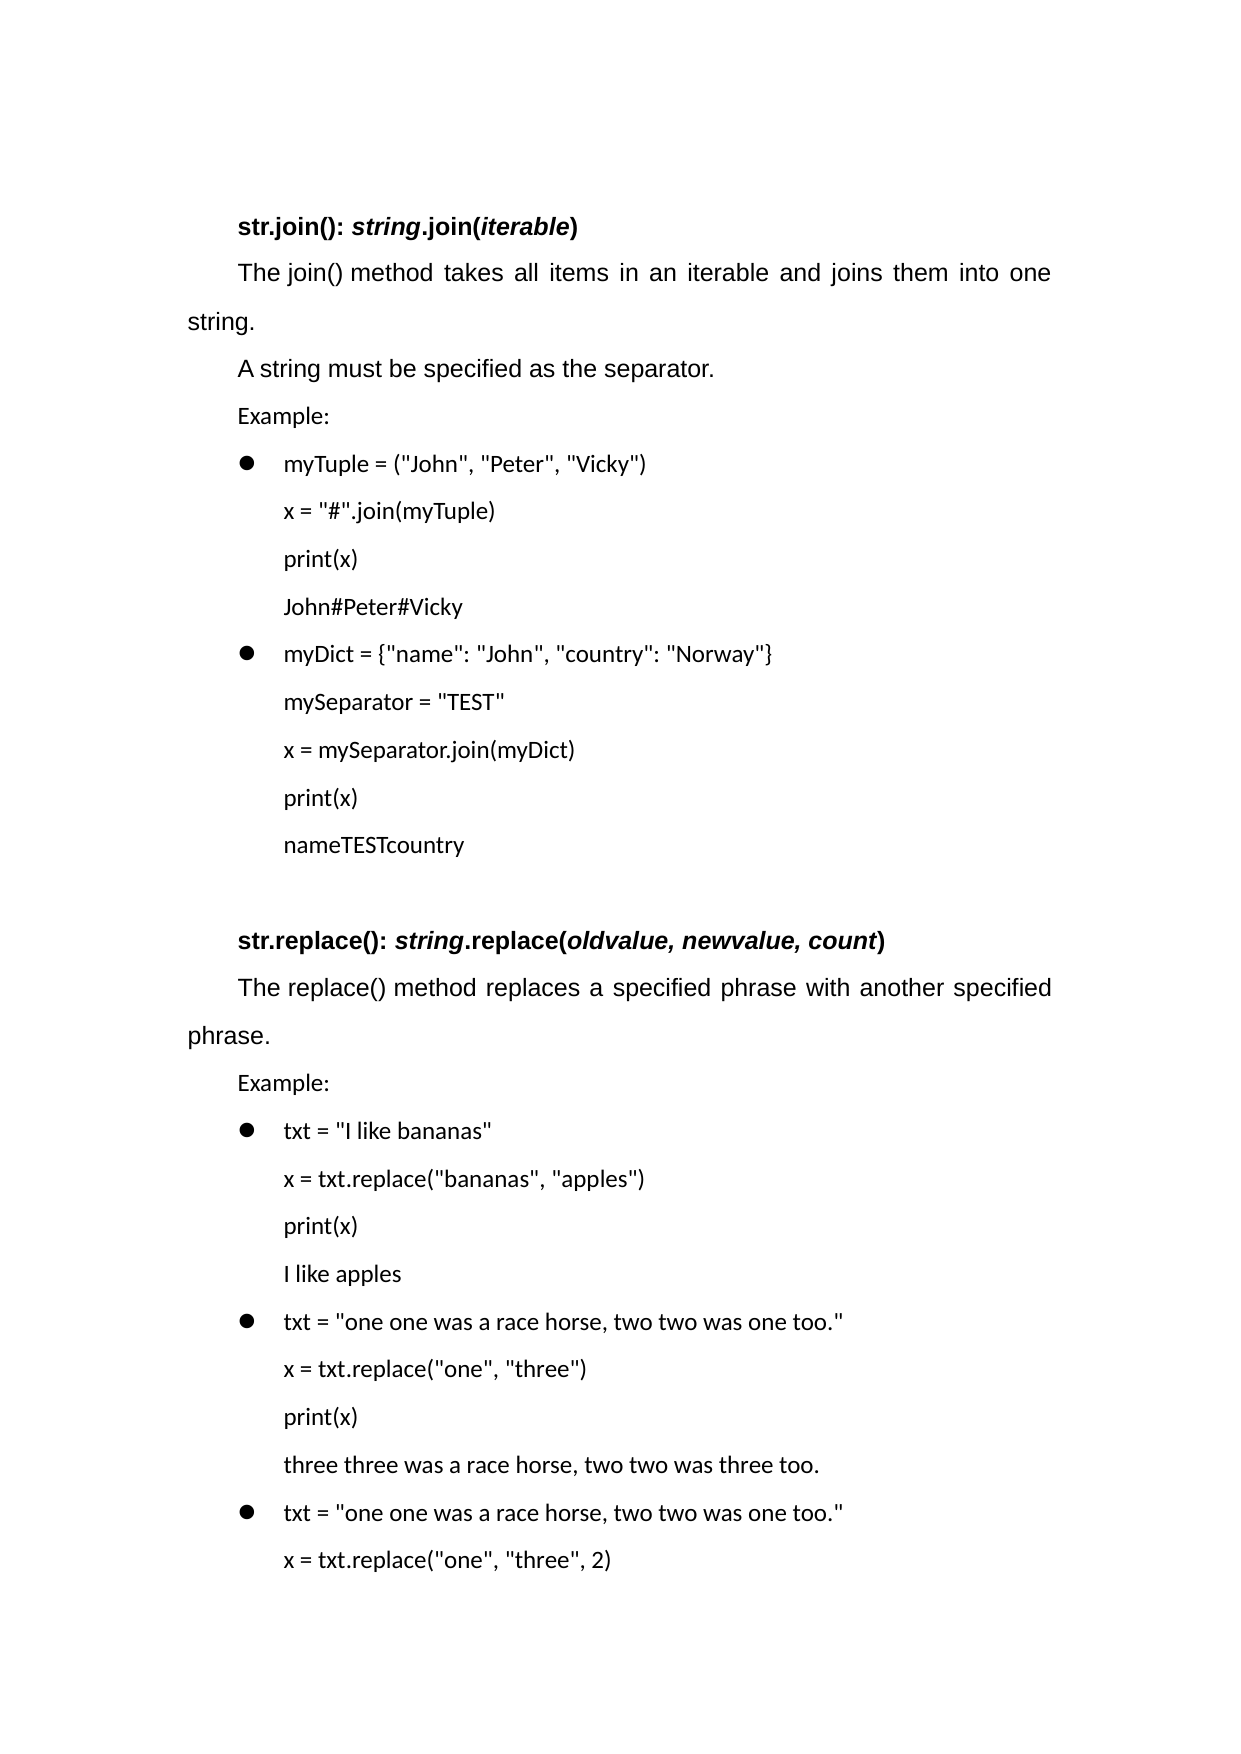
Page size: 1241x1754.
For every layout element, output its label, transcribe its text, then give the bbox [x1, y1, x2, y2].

text The replace() method replaces a specified phrase with another specified phrase. [187, 971, 1053, 1052]
list print(x) [283, 542, 1053, 575]
list x = mySeparator.join(myDict) [283, 733, 1053, 766]
list x = txt.replace("bananas", "apples") [283, 1162, 1053, 1194]
text Example: [187, 399, 1053, 432]
list myDict = {"name": "John", "country": "Norway"} [237, 638, 1053, 670]
list txt = "one one was a race horse, two two was one too." [237, 1496, 1053, 1528]
list txt = "I like bananas" [237, 1114, 1053, 1147]
text str.replace(): string.replace(oldvalue, newvalue, count) [187, 924, 1053, 956]
list print(x) [283, 781, 1053, 813]
list John#Peter#Vicky [283, 590, 1053, 622]
list myTuple = ("John", "Peter", "Vicky") [237, 447, 1053, 479]
list x = txt.replace("one", "three") [283, 1353, 1053, 1385]
list three three was a race horse, two two was three too. [283, 1448, 1053, 1481]
text str.join(): string.join(iterable) [187, 210, 1053, 242]
list mySeparator = "TEST" [283, 685, 1053, 718]
text A string must be specified as the separator. [187, 352, 1053, 385]
list print(x) [283, 1400, 1053, 1433]
text Example: [187, 1066, 1053, 1099]
list I like apples [283, 1257, 1053, 1290]
list x = "#".join(myTuple) [283, 494, 1053, 527]
list x = txt.replace("one", "three", 2) [283, 1543, 1053, 1576]
list nameTESTcountry [283, 828, 1053, 861]
list txt = "one one was a race horse, two two was one too." [237, 1305, 1053, 1337]
text The join() method takes all items in an iterable and joins them into one string. [187, 257, 1053, 338]
list print(x) [283, 1209, 1053, 1242]
